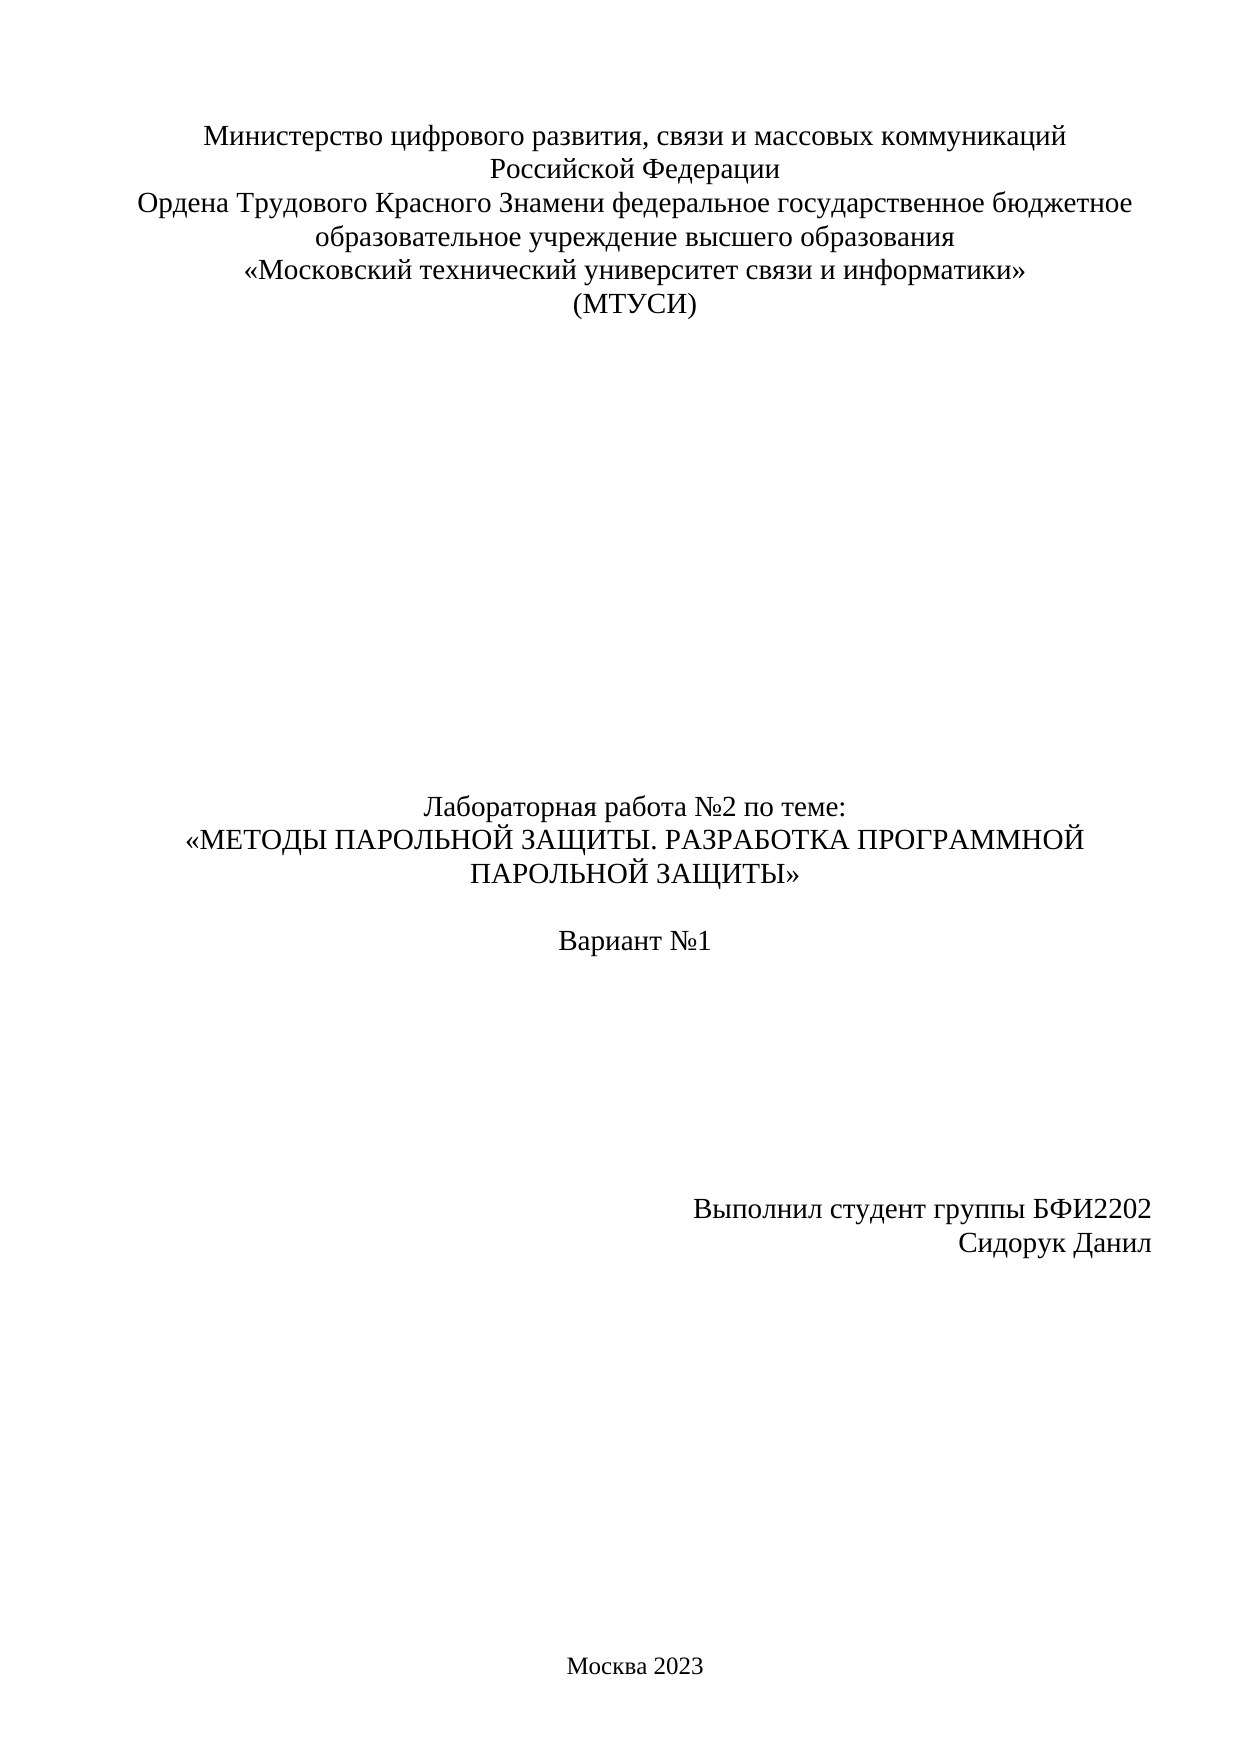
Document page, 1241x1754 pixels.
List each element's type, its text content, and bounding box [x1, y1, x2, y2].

text Министерство цифрового развития, связи и массовых коммуникаций [118, 118, 1152, 152]
text Сидорук Данил [118, 1225, 1152, 1258]
text «Московский технический университет связи и информатики» [118, 252, 1152, 286]
text Вариант №1 [118, 923, 1152, 957]
text (МТУСИ) [118, 286, 1152, 319]
text Лабораторная работа №2 по теме: [118, 789, 1152, 822]
text Выполнил студент группы БФИ2202 [118, 1191, 1152, 1225]
text Ордена Трудового Красного Знамени федеральное государственное бюджетное образовательное учреждение высшего образования [118, 185, 1152, 252]
text «МЕТОДЫ ПАРОЛЬНОЙ ЗАЩИТЫ. РАЗРАБОТКА ПРОГРАММНОЙ ПАРОЛЬНОЙ ЗАЩИТЫ» [118, 822, 1152, 889]
text Российской Федерации [118, 152, 1152, 185]
